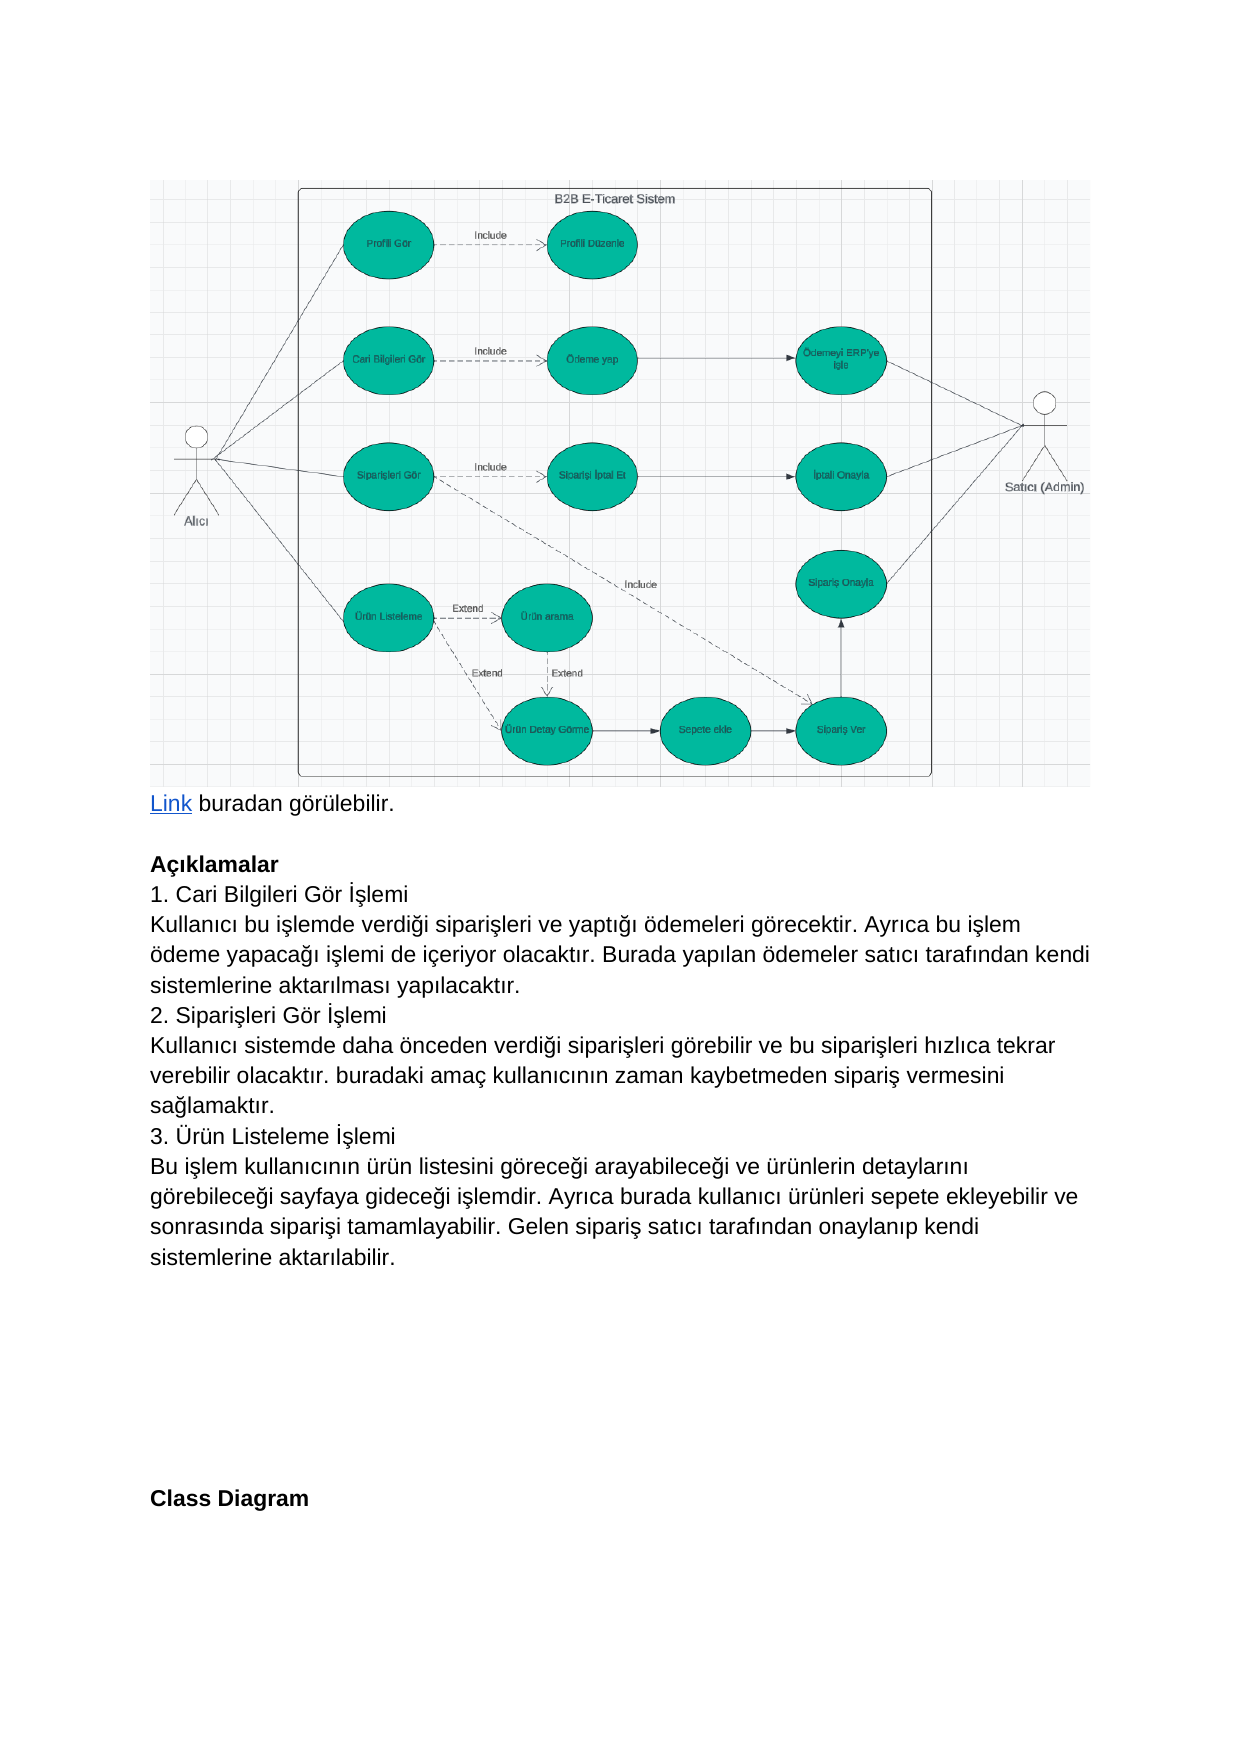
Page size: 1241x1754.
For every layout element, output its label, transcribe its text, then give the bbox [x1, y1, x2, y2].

text Kullanıcı bu işlemde verdiği siparişleri ve yaptığı ödemeleri görecektir. Ayrıca bu işlem ödeme yapacağı işlemi de içeriyor olacaktır. Burada yapılan ödemeler satıcı tarafından kendi sistemlerine aktarılması yapılacaktır. 2. Siparişleri Gör İşlemi Kullanıcı sistemde daha önceden verdiği siparişleri görebilir ve bu siparişleri hızlıca tekrar verebilir olacaktır. buradaki amaç kullanıcının zaman kaybetmeden sipariş vermesini sağlamaktır. [150, 911, 1090, 1119]
text 3. Ürün Listeleme İşlemi [150, 1123, 1090, 1149]
picture [150, 180, 1091, 787]
text 1. Cari Bilgileri Gör İşlemi [150, 881, 1090, 907]
text Bu işlem kullanıcının ürün listesini göreceği arayabileceği ve ürünlerin detaylarını görebileceği sayfaya gideceği işlemdir. Ayrıca burada kullanıcı ürünleri sepete ekleyebilir ve sonrasında siparişi tamamlayabilir. Gelen sipariş satıcı tarafından onaylanıp kendi sistemlerine aktarılabilir. [150, 1153, 1090, 1270]
text Link buradan görülebilir. [150, 790, 1090, 817]
text Açıklamalar [150, 851, 1090, 877]
text Class Diagram [150, 1485, 1090, 1511]
